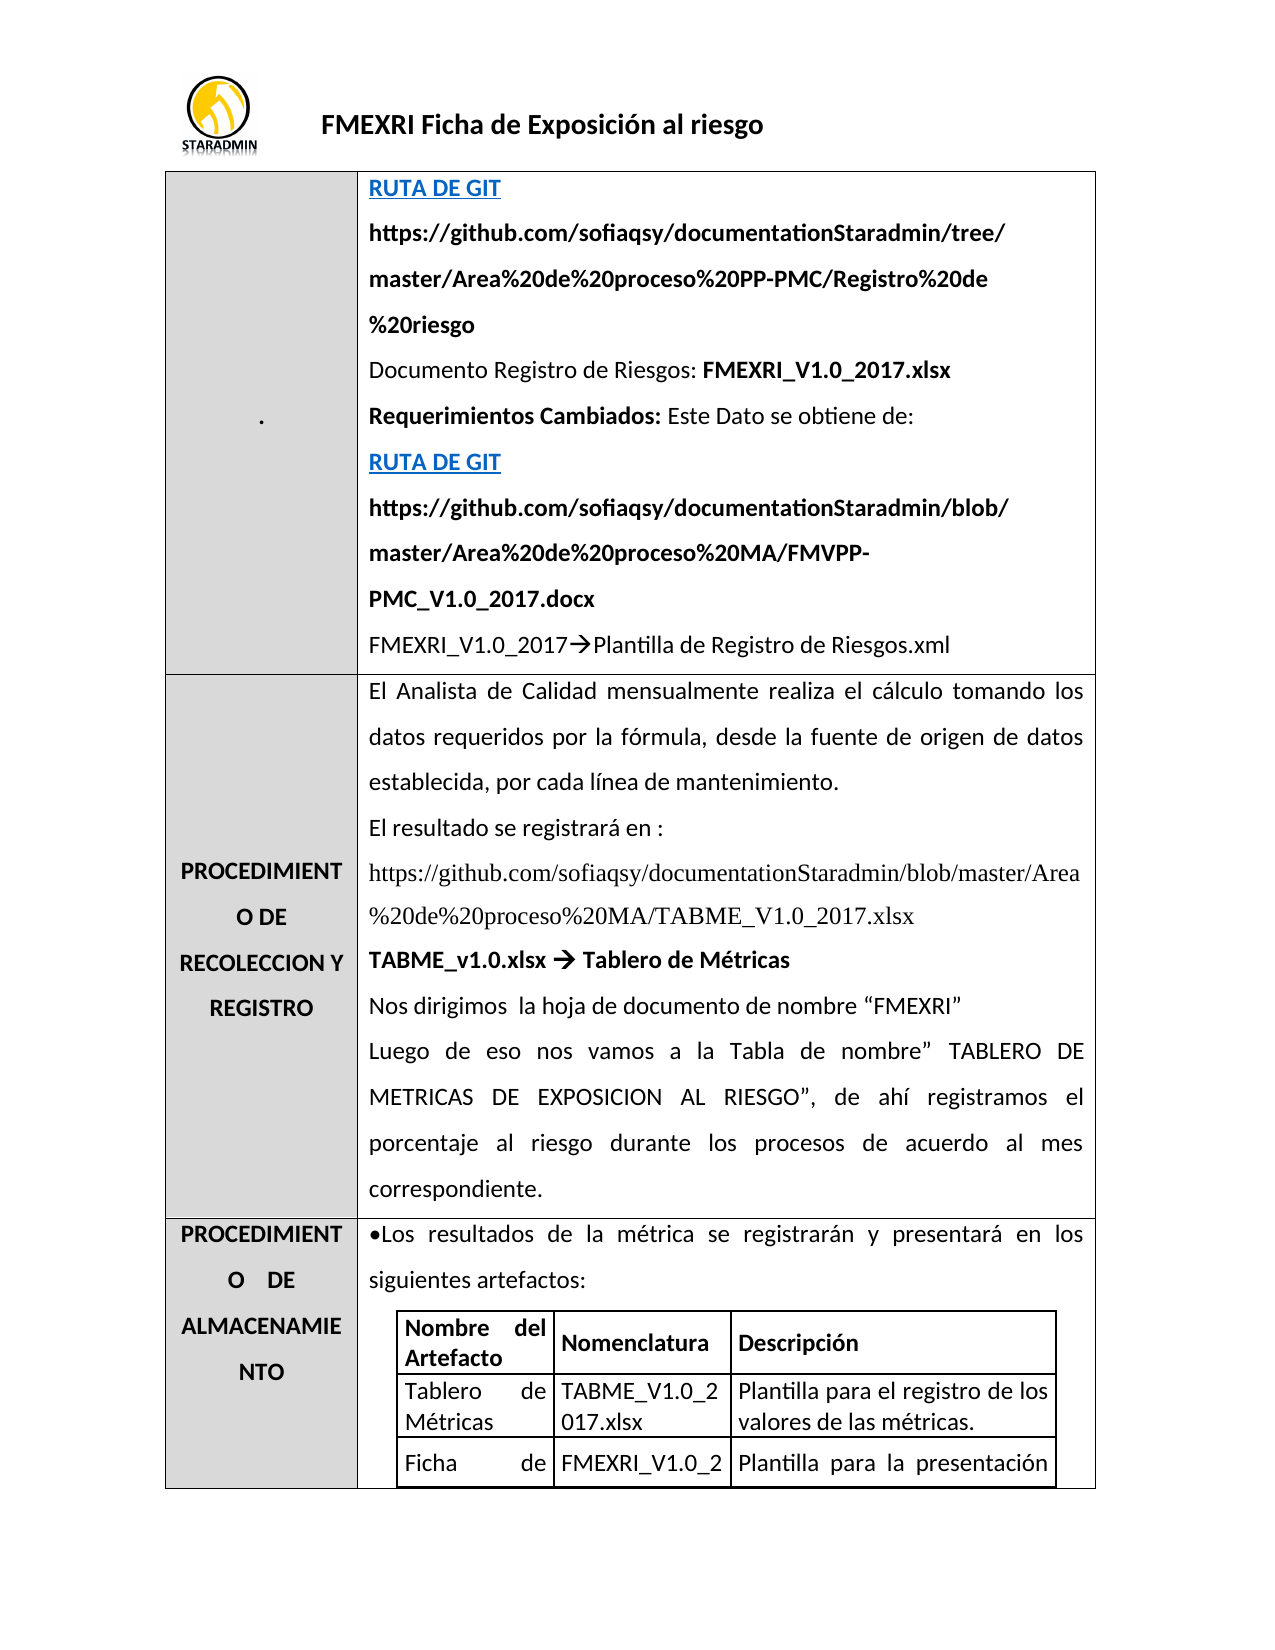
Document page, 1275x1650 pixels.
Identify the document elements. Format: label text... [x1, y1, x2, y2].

table_cell •Los resultados de la métrica se registrarán y presentará en los siguientes artefactos: [358, 1219, 1095, 1488]
table_cell PROCEDIMIENTO DE ALMACENAMIENTO [166, 1219, 357, 1488]
table_cell El Analista de Calidad mensualmente realiza el cálculo tomando los datos requeridos por la fórmula, desde la fuente de origen de datos establecida, por cada línea de mantenimiento. El resultado se registrará en : https://github.com/sofiaqsy/documentationStaradmin/blob/master/Area%20de%20proceso%20MA/TABME_V1.0_2017.xlsx TABME_v1.0.xlsx Tablero de Métricas Nos dirigimos la hoja de documento de nombre “FMEXRI” Luego de eso nos vamos a la Tabla de nombre” TABLERO DE METRICAS DE EXPOSICION AL RIESGO”, de ahí registramos el porcentaje al riesgo durante los procesos de acuerdo al mes correspondiente. [358, 675, 1095, 1217]
picture [178, 73, 260, 158]
table_cell FUENTE DE LA INFORMACIÓN . [166, 172, 357, 674]
table_cell PROCEDIMIENTO DE RECOLECCION Y REGISTRO [166, 675, 357, 1217]
